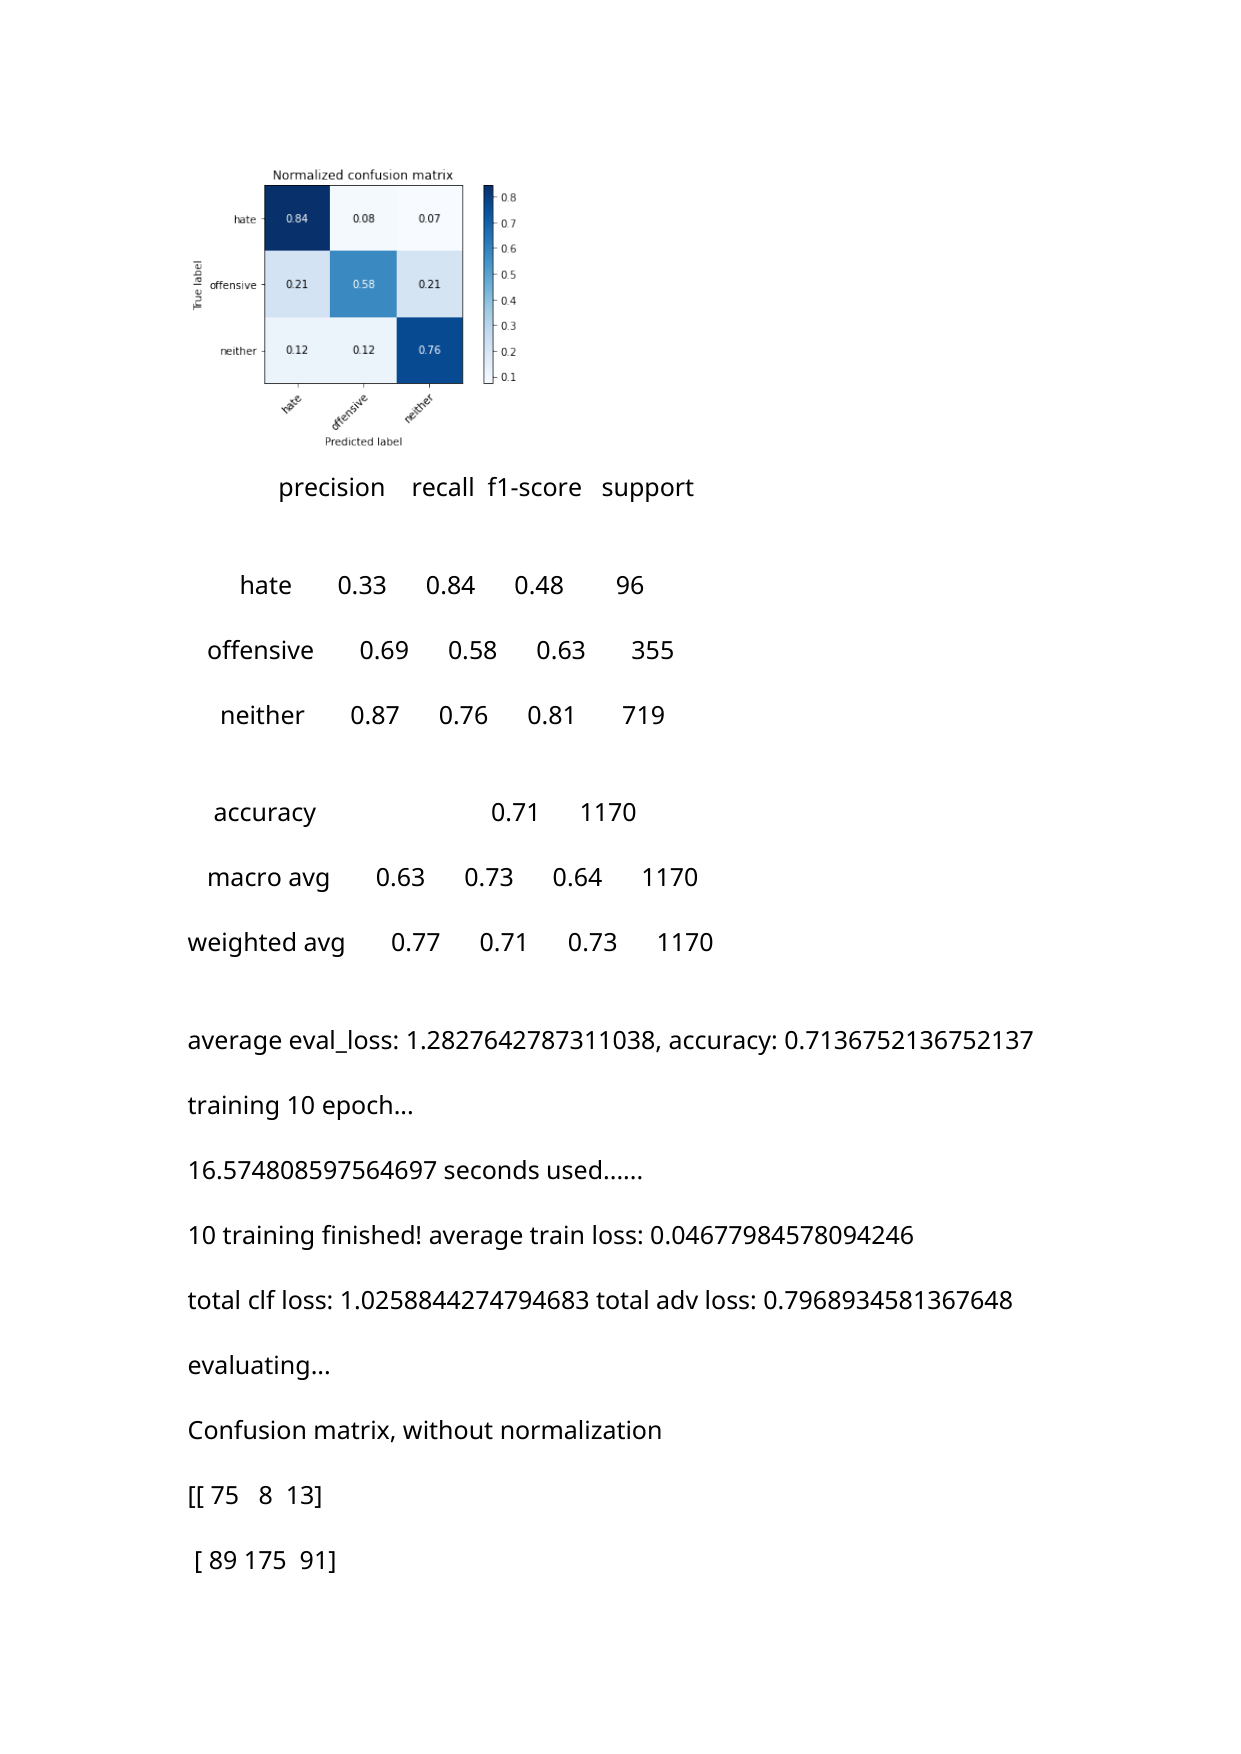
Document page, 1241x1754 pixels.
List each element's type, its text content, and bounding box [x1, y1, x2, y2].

text accuracy 0.71 1170 [187, 779, 1053, 844]
text 10 training finished! average train loss: 0.04677984578094246 [187, 1202, 1053, 1267]
text evaluating... [187, 1332, 1053, 1397]
text precision recall f1-score support [187, 454, 1053, 519]
text 16.574808597564697 seconds used...... [187, 1137, 1053, 1202]
text macro avg 0.63 0.73 0.64 1170 [187, 844, 1053, 909]
text hate 0.33 0.84 0.48 96 [187, 552, 1053, 617]
text Confusion matrix, without normalization [187, 1397, 1053, 1462]
text training 10 epoch... [187, 1072, 1053, 1137]
text average eval_loss: 1.2827642787311038, accuracy: 0.7136752136752137 [187, 1007, 1053, 1072]
picture [187, 162, 524, 454]
text [ 89 175 91] [187, 1527, 1053, 1592]
text [[ 75 8 13] [187, 1462, 1053, 1527]
text neither 0.87 0.76 0.81 719 [187, 682, 1053, 747]
text total clf loss: 1.0258844274794683 total adv loss: 0.7968934581367648 [187, 1267, 1053, 1332]
text offensive 0.69 0.58 0.63 355 [187, 617, 1053, 682]
text weighted avg 0.77 0.71 0.73 1170 [187, 909, 1053, 974]
